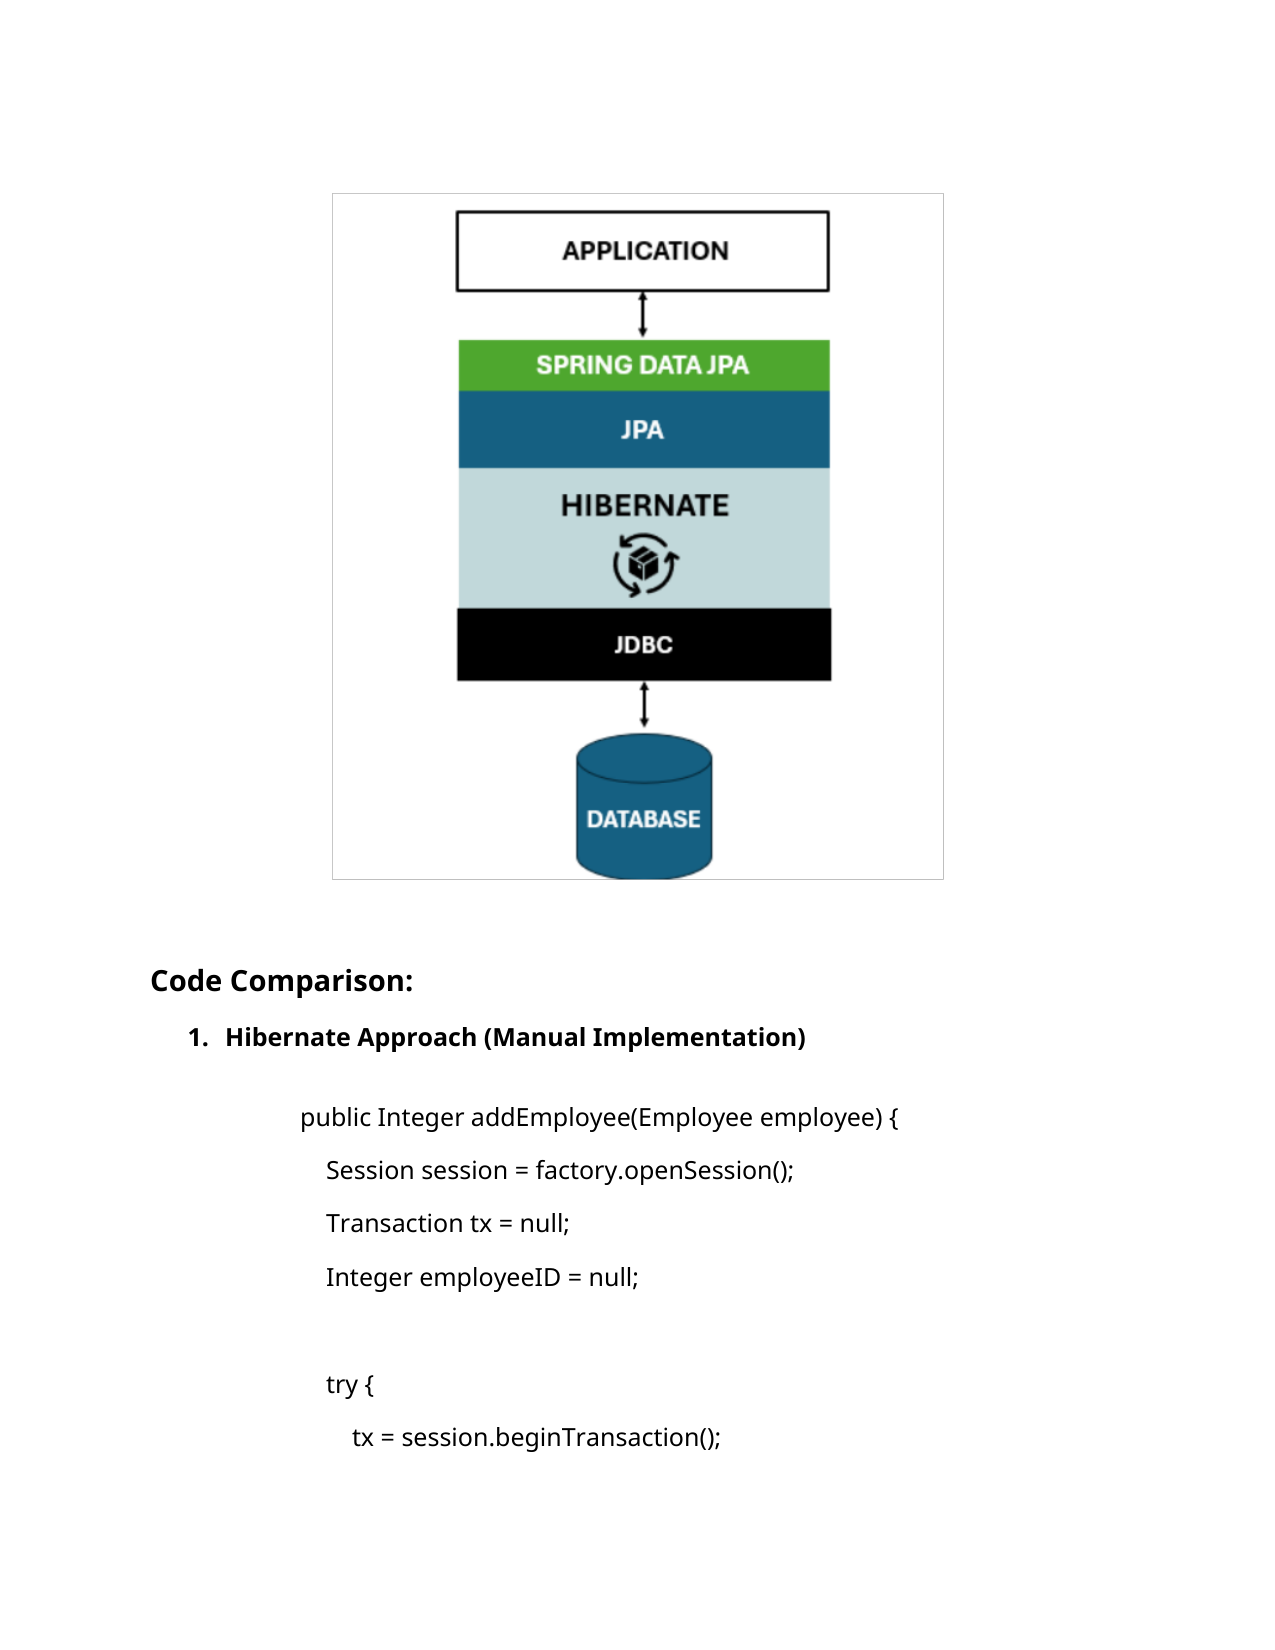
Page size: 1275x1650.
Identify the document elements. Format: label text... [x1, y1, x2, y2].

text Session session = factory.openSession(); [300, 1153, 1125, 1187]
text try { [300, 1366, 1125, 1400]
text tx = session.beginTransaction(); [300, 1420, 1125, 1454]
list public Integer addEmployee(Employee employee) { [300, 1057, 1125, 1133]
picture [330, 192, 945, 882]
text Transaction tx = null; [300, 1206, 1125, 1240]
text Integer employeeID = null; [300, 1259, 1125, 1293]
text Code Comparison: [150, 961, 1125, 1000]
list Hibernate Approach (Manual Implementation) [187, 1020, 1125, 1054]
